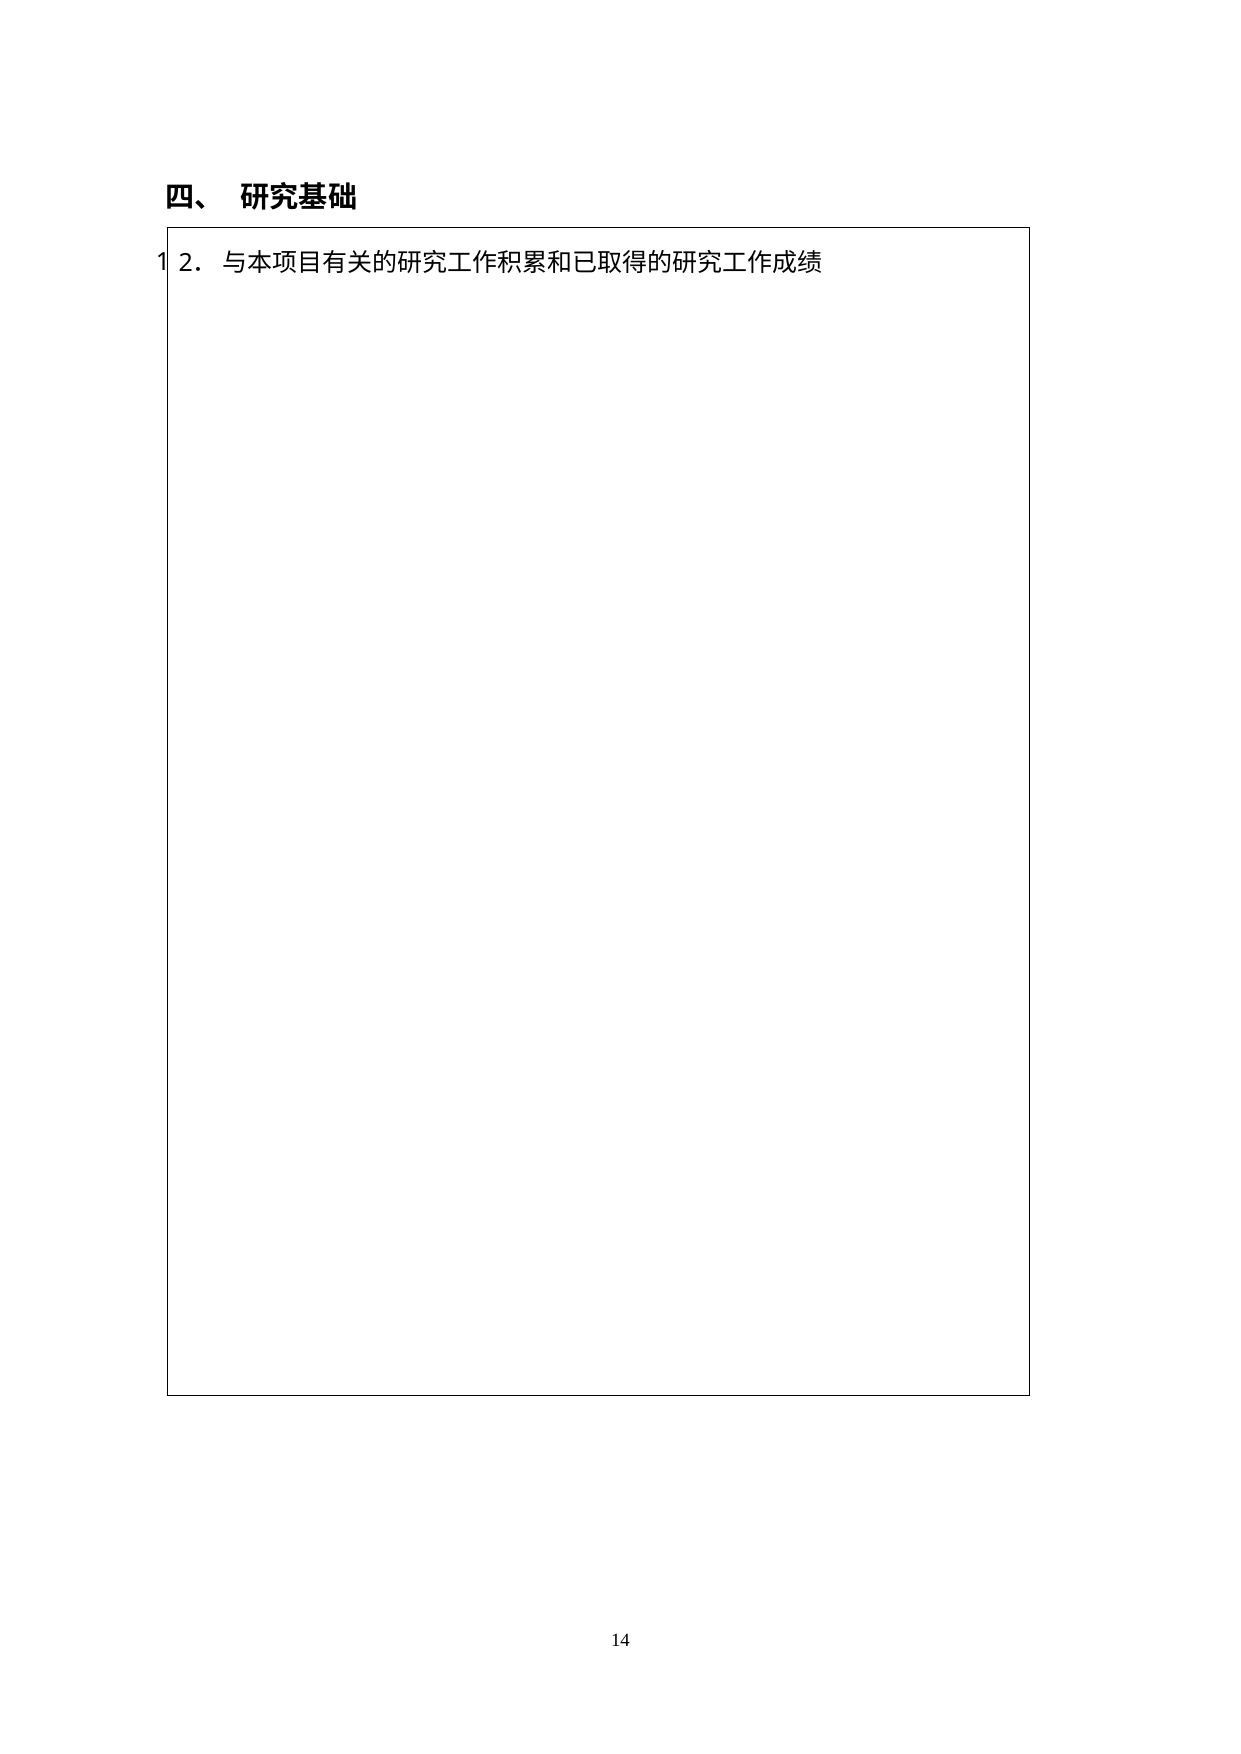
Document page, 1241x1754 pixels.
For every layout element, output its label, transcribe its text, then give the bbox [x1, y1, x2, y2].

table_header 与本项目有关的研究工作积累和已取得的研究工作成绩 [168, 228, 1029, 1395]
list 研究基础 [165, 162, 1075, 227]
